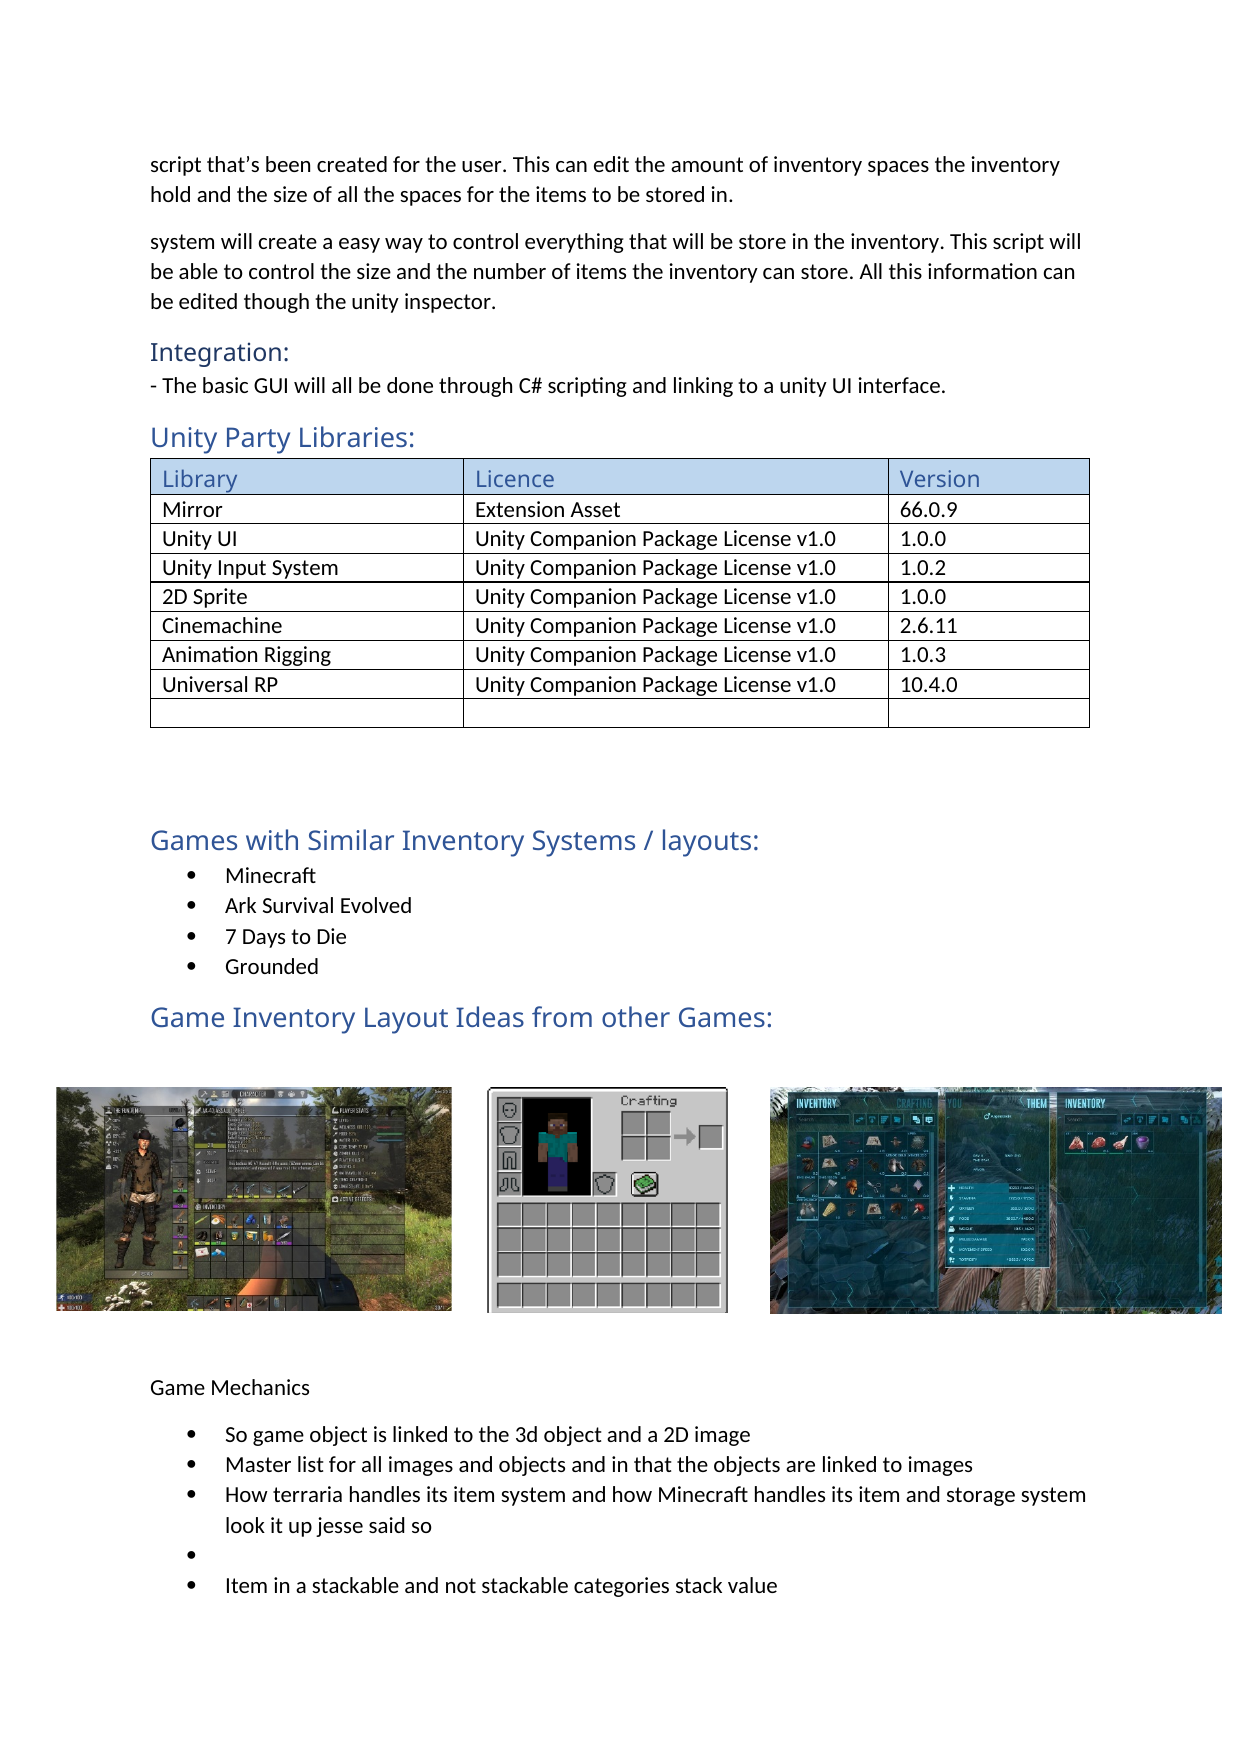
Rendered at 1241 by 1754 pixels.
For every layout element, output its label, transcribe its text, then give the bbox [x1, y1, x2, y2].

table_cell 1.0.0 [889, 524, 1089, 552]
table_cell Unity Companion Package License v1.0 [464, 583, 888, 611]
table_cell Extension Asset [464, 495, 888, 523]
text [150, 150, 1090, 208]
table_cell 2D Sprite [151, 583, 463, 611]
table_cell 1.0.2 [889, 554, 1089, 581]
subtitle Game Inventory Layout Ideas from other Games: [150, 999, 1090, 1036]
picture [54, 1087, 452, 1310]
list Ark Survival Evolved [187, 892, 1090, 919]
table_cell Unity Companion Package License v1.0 [464, 554, 888, 581]
text system will create a easy way to control everything that will be store in the inventory. This script will be able to control the size and the number of items the inventory can store. All this information can be edited though the unity inspector. [150, 227, 1090, 316]
list Master list for all images and objects and in that the objects are linked to images [187, 1450, 1090, 1478]
table_cell [151, 699, 463, 727]
table_cell Unity UI [151, 524, 463, 552]
list How terraria handles its item system and how Minecraft handles its item and storage system look it up jesse said so [187, 1481, 1090, 1539]
list Item in a stackable and not stackable categories stack value [187, 1571, 1090, 1599]
table_cell 1.0.3 [889, 641, 1089, 669]
subtitle Unity Party Libraries: [150, 418, 1090, 455]
text - The basic GUI will all be done through C# scripting and linking to a unity UI interface. [150, 371, 1090, 399]
list Grounded [187, 952, 1090, 980]
table_cell 1.0.0 [889, 583, 1089, 611]
table_cell Universal RP [151, 670, 463, 698]
picture [768, 1087, 1222, 1313]
table_cell 10.4.0 [889, 670, 1089, 698]
table_cell Unity Companion Package License v1.0 [464, 670, 888, 698]
table_cell Unity Companion Package License v1.0 [464, 612, 888, 639]
table_cell Cinemachine [151, 612, 463, 639]
list 7 Days to Die [187, 922, 1090, 950]
picture [487, 1087, 728, 1313]
table_header Licence [464, 459, 888, 494]
table_cell Unity Companion Package License v1.0 [464, 641, 888, 669]
subtitle Integration: [150, 334, 1090, 368]
table_cell Unity Input System [151, 554, 463, 581]
list So game object is linked to the 3d object and a 2D image [187, 1420, 1090, 1448]
table_cell 2.6.11 [889, 612, 1089, 639]
table_cell 66.0.9 [889, 495, 1089, 523]
text Game Mechanics [150, 1226, 1090, 1401]
table_cell [889, 699, 1089, 727]
table_cell Mirror [151, 495, 463, 523]
table_header Version [889, 459, 1089, 494]
table_header Library [151, 459, 463, 494]
table_cell Animation Rigging [151, 641, 463, 669]
table_cell Unity Companion Package License v1.0 [464, 524, 888, 552]
list Minecraft [187, 861, 1090, 889]
table_cell [464, 699, 888, 727]
subtitle Games with Similar Inventory Systems / layouts: [150, 822, 1090, 858]
